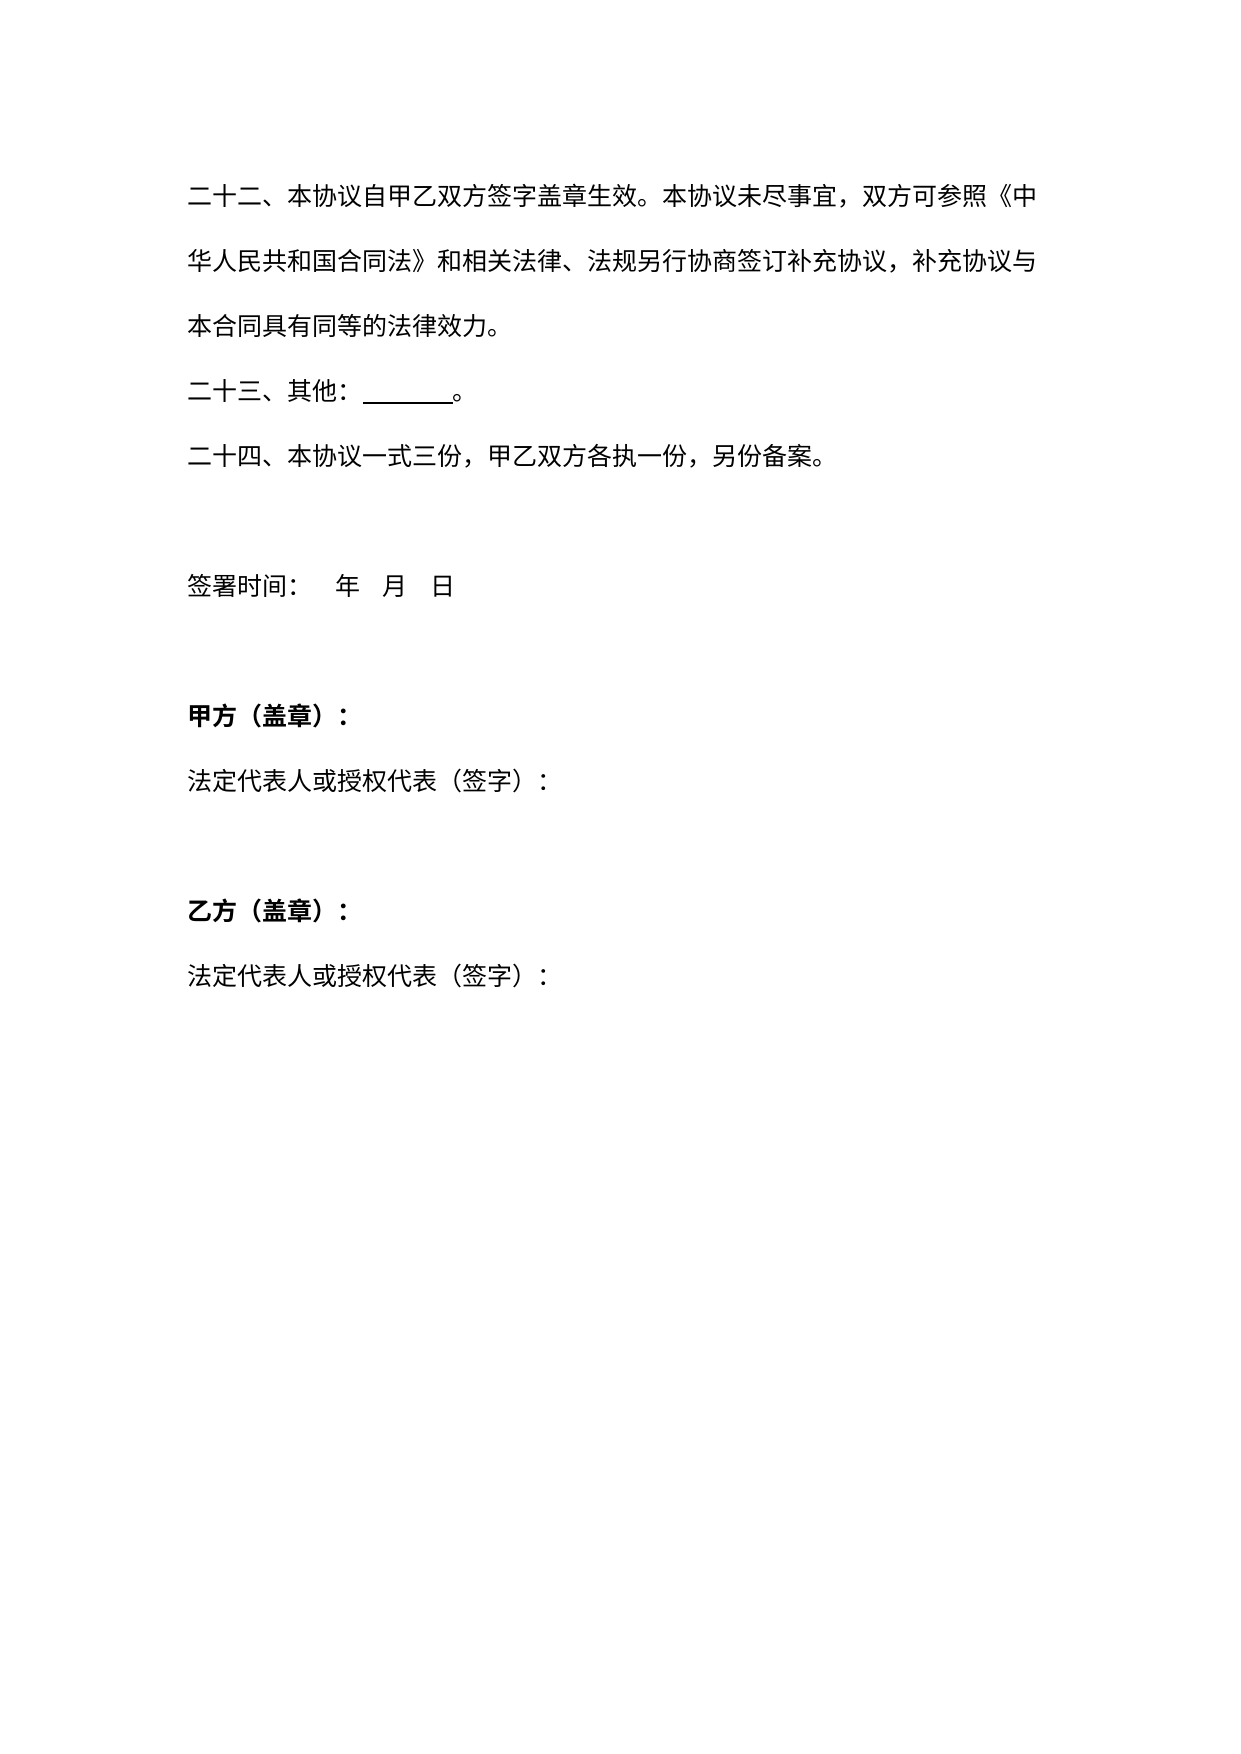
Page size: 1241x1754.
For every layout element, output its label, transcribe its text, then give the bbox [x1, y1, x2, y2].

text 法定代表人或授权代表（签字）： [187, 747, 1053, 812]
text 二十三、其他： 。 [187, 357, 1053, 422]
text 乙方（盖章）： [187, 812, 1053, 942]
text 二十四、本协议一式三份，甲乙双方各执一份，另份备案。 [187, 422, 1053, 487]
text 甲方（盖章）： [187, 617, 1053, 747]
text 二十二、本协议自甲乙双方签字盖章生效。本协议未尽事宜，双方可参照《中华人民共和国合同法》和相关法律、法规另行协商签订补充协议，补充协议与本合同具有同等的法律效力。 [187, 162, 1053, 357]
text 签署时间： 年 月 日 [187, 552, 1053, 617]
text 法定代表人或授权代表（签字）： [187, 942, 1053, 1007]
